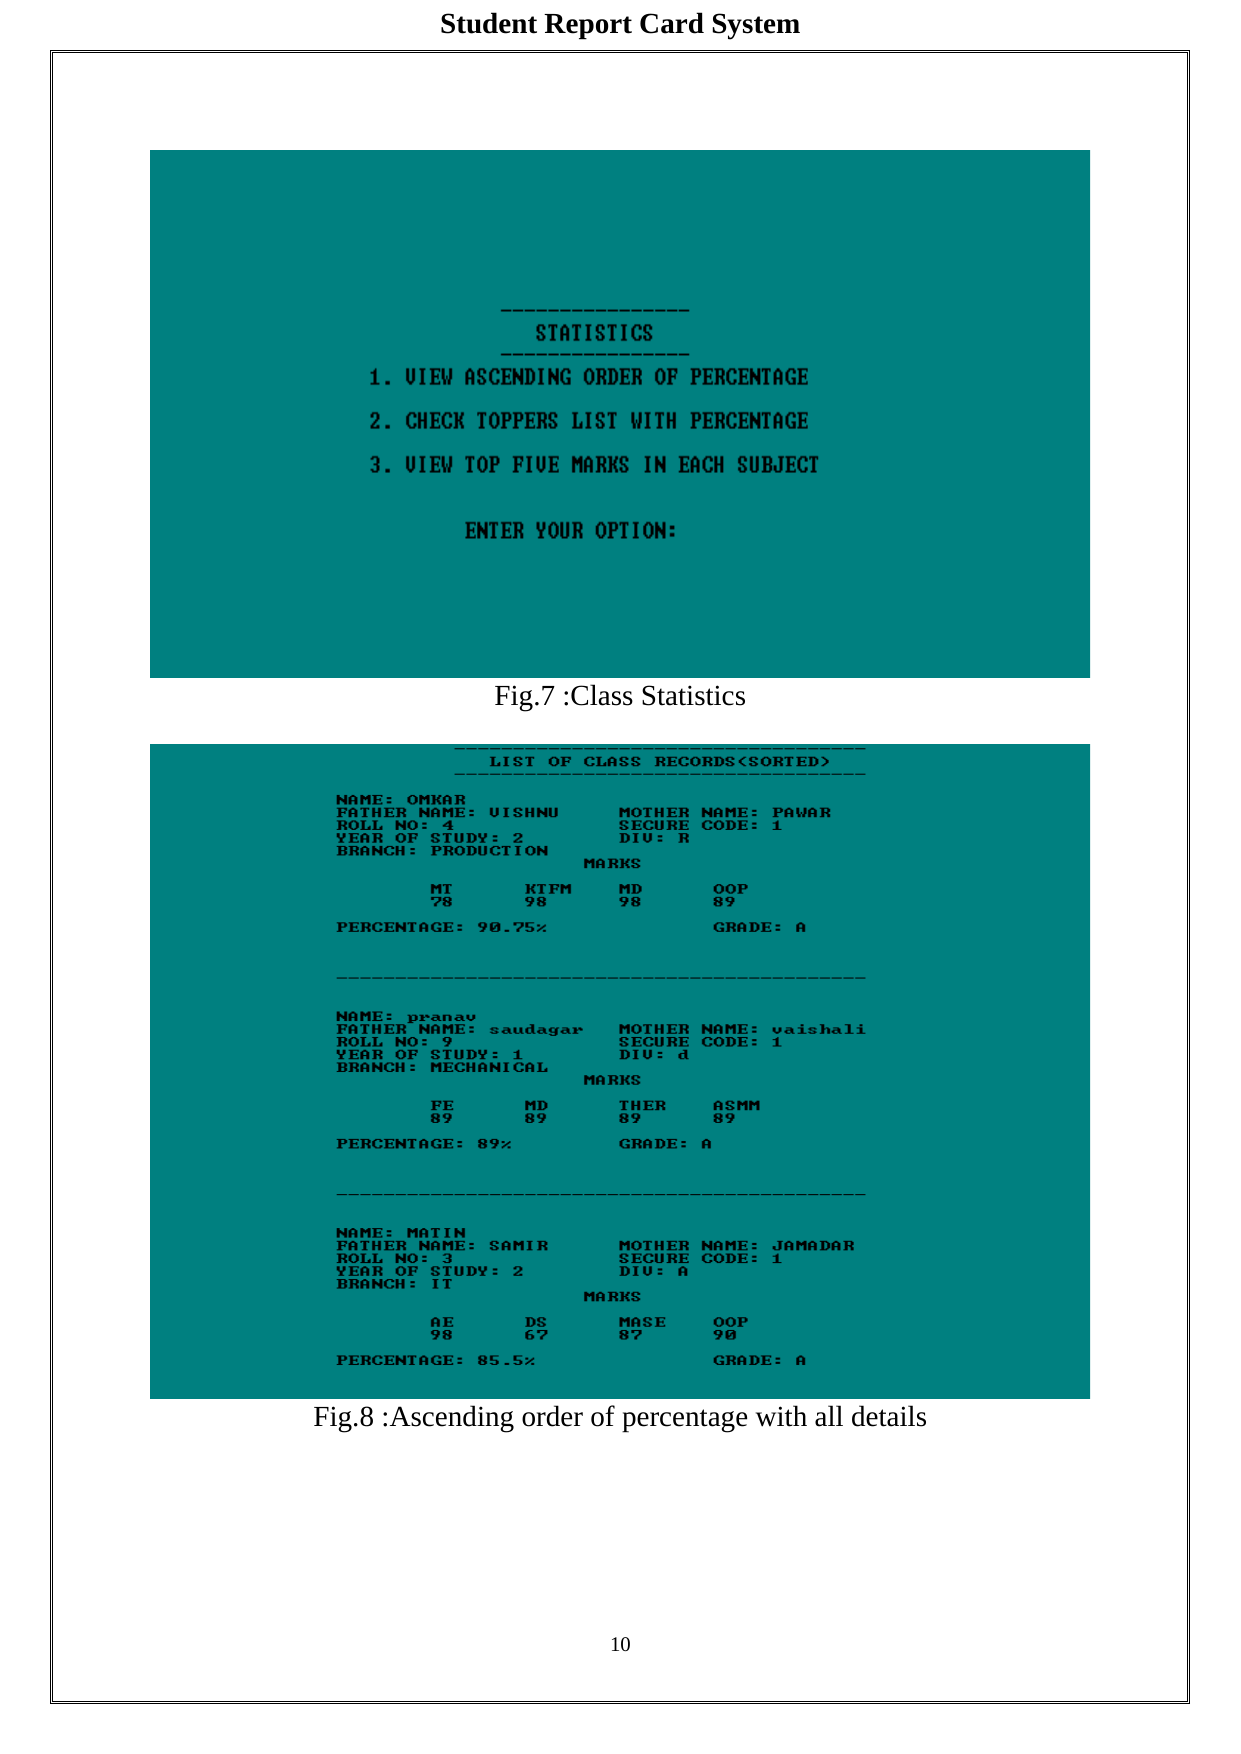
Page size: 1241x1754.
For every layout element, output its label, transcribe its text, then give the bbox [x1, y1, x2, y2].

picture [150, 150, 1091, 678]
picture [150, 744, 1091, 1399]
text Fig.7 :Class Statistics [150, 678, 1090, 711]
text Fig.8 :Ascending order of percentage with all details [150, 1399, 1090, 1432]
